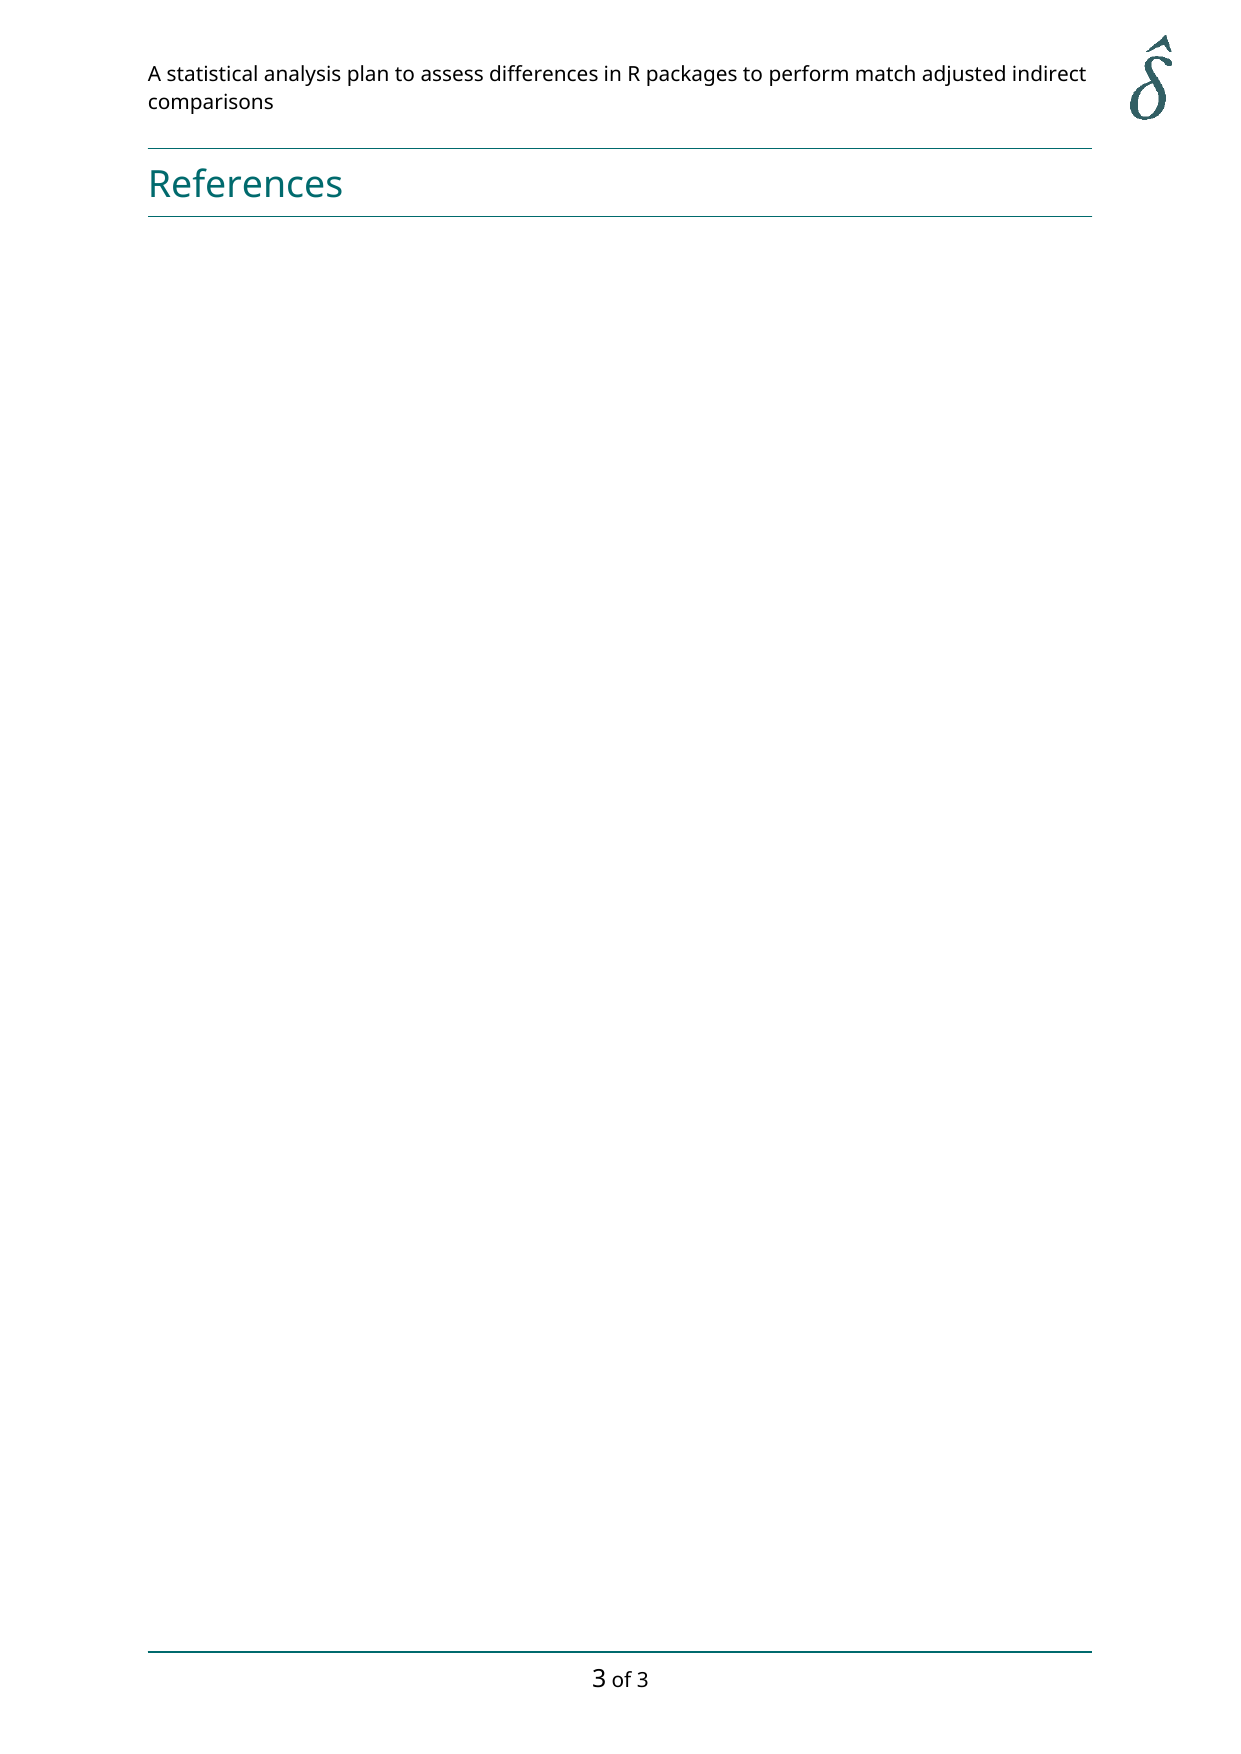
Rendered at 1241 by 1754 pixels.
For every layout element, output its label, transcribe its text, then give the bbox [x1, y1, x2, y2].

picture [1092, 17, 1208, 134]
subtitle References [148, 149, 1092, 216]
